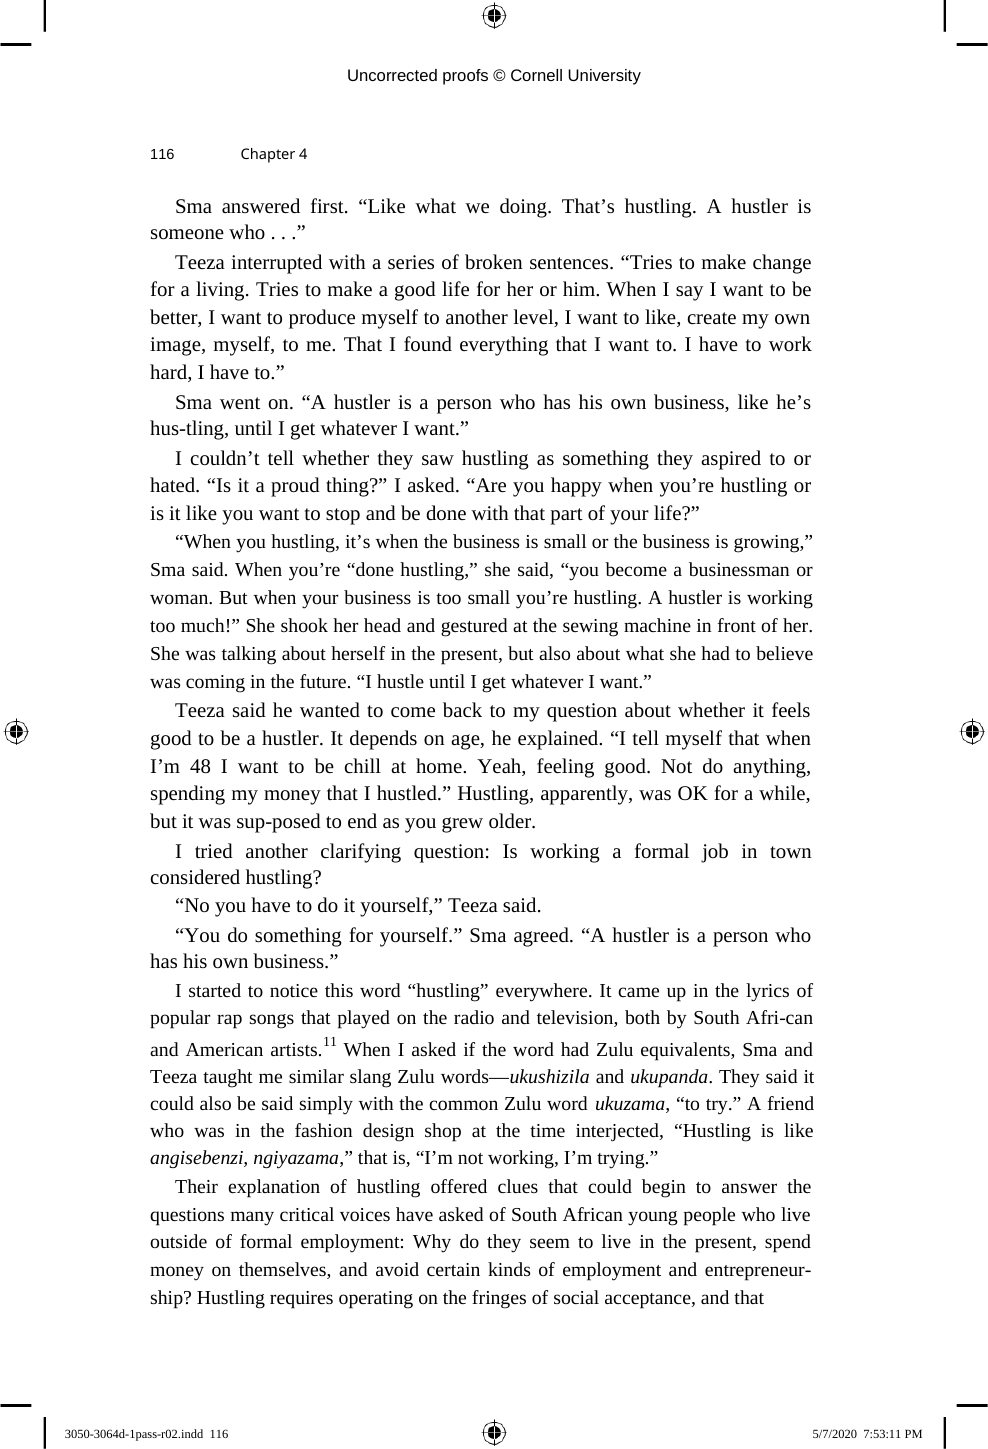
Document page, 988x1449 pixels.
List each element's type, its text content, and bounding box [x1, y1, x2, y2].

text 5/7/2020 7:53:11 PM [812, 1426, 923, 1441]
picture [480, 2, 507, 29]
text “You do something for yourself.” Sma agreed. “A hustler is a person who has his own business.” [150, 923, 812, 973]
text Sma answered first. “Like what we doing. That’s hustling. A hustler is someone who . . .” [150, 193, 812, 244]
picture [2, 718, 29, 745]
text 116 Chapter 4 [150, 144, 923, 163]
text “No you have to do it yourself,” Teeza said. [175, 893, 923, 917]
text Teeza said he wanted to come back to my question about whether it feels good to be a hustler. It depends on age, he explained. “I tell myself that when I’m 48 I want to be chill at home. Yeah, feeling good. Not do anything, spending my money that I hustled.” Hustling, apparently, was OK for a while, but it was sup-posed to end as you grew older. [150, 698, 812, 833]
text “When you hustling, it’s when the business is small or the business is growing,” Sma said. When you’re “done hustling,” she said, “you become a businessman or woman. But when your business is too small you’re hustling. A hustler is working too much!” She shook her head and gestured at the sewing machine in front of her. She was talking about herself in the present, but also about what she had to believe was coming in the future. “I hustle until I get whatever I want.” [150, 531, 814, 692]
text Uncorrected proofs © Cornell University [64, 66, 923, 85]
text Sma went on. “A hustler is a person who has his own business, like he’s hus-tling, until I get whatever I want.” [150, 390, 812, 440]
text Their explanation of hustling offered clues that could begin to answer the questions many critical voices have asked of South African young people who live outside of formal employment: Why do they seem to live in the present, spend money on themselves, and avoid certain kinds of employment and entrepreneur-ship? Hustling requires operating on the fringes of social acceptance, and that [150, 1175, 812, 1309]
picture [63, 1427, 231, 1443]
text Teeza interrupted with a series of broken sentences. “Tries to make change for a living. Tries to make a good life for her or him. When I say I want to be better, I want to produce myself to another level, I want to like, create my own image, myself, to me. That I found everything that I want to. I have to work hard, I have to.” [150, 249, 812, 384]
text 3050-3064d-1pass-r02.indd 116 [64, 1426, 737, 1441]
picture [480, 1441, 507, 1446]
picture [480, 1419, 507, 1426]
text I started to notice this word “hustling” everywhere. It came up in the lyrics of popular rap songs that played on the radio and television, both by South Afri-can and American artists.11 When I asked if the word had Zulu equivalents, Sma and Teeza taught me similar slang Zulu words—ukushizila and ukupanda. They said it could also be said simply with the common Zulu word ukuzama, “to try.” A friend who was in the fashion design shop at the time interjected, “Hustling is like angisebenzi, ngiyazama,” that is, “I’m not working, I’m trying.” [150, 979, 814, 1169]
picture [958, 718, 985, 745]
text I tried another clarifying question: Is working a formal job in town considered hustling? [150, 839, 812, 889]
text I couldn’t tell whether they saw hustling as something they aspired to or hated. “Is it a proud thing?” I asked. “Are you happy when you’re hustling or is it like you want to stop and be done with that part of your life?” [150, 446, 812, 524]
